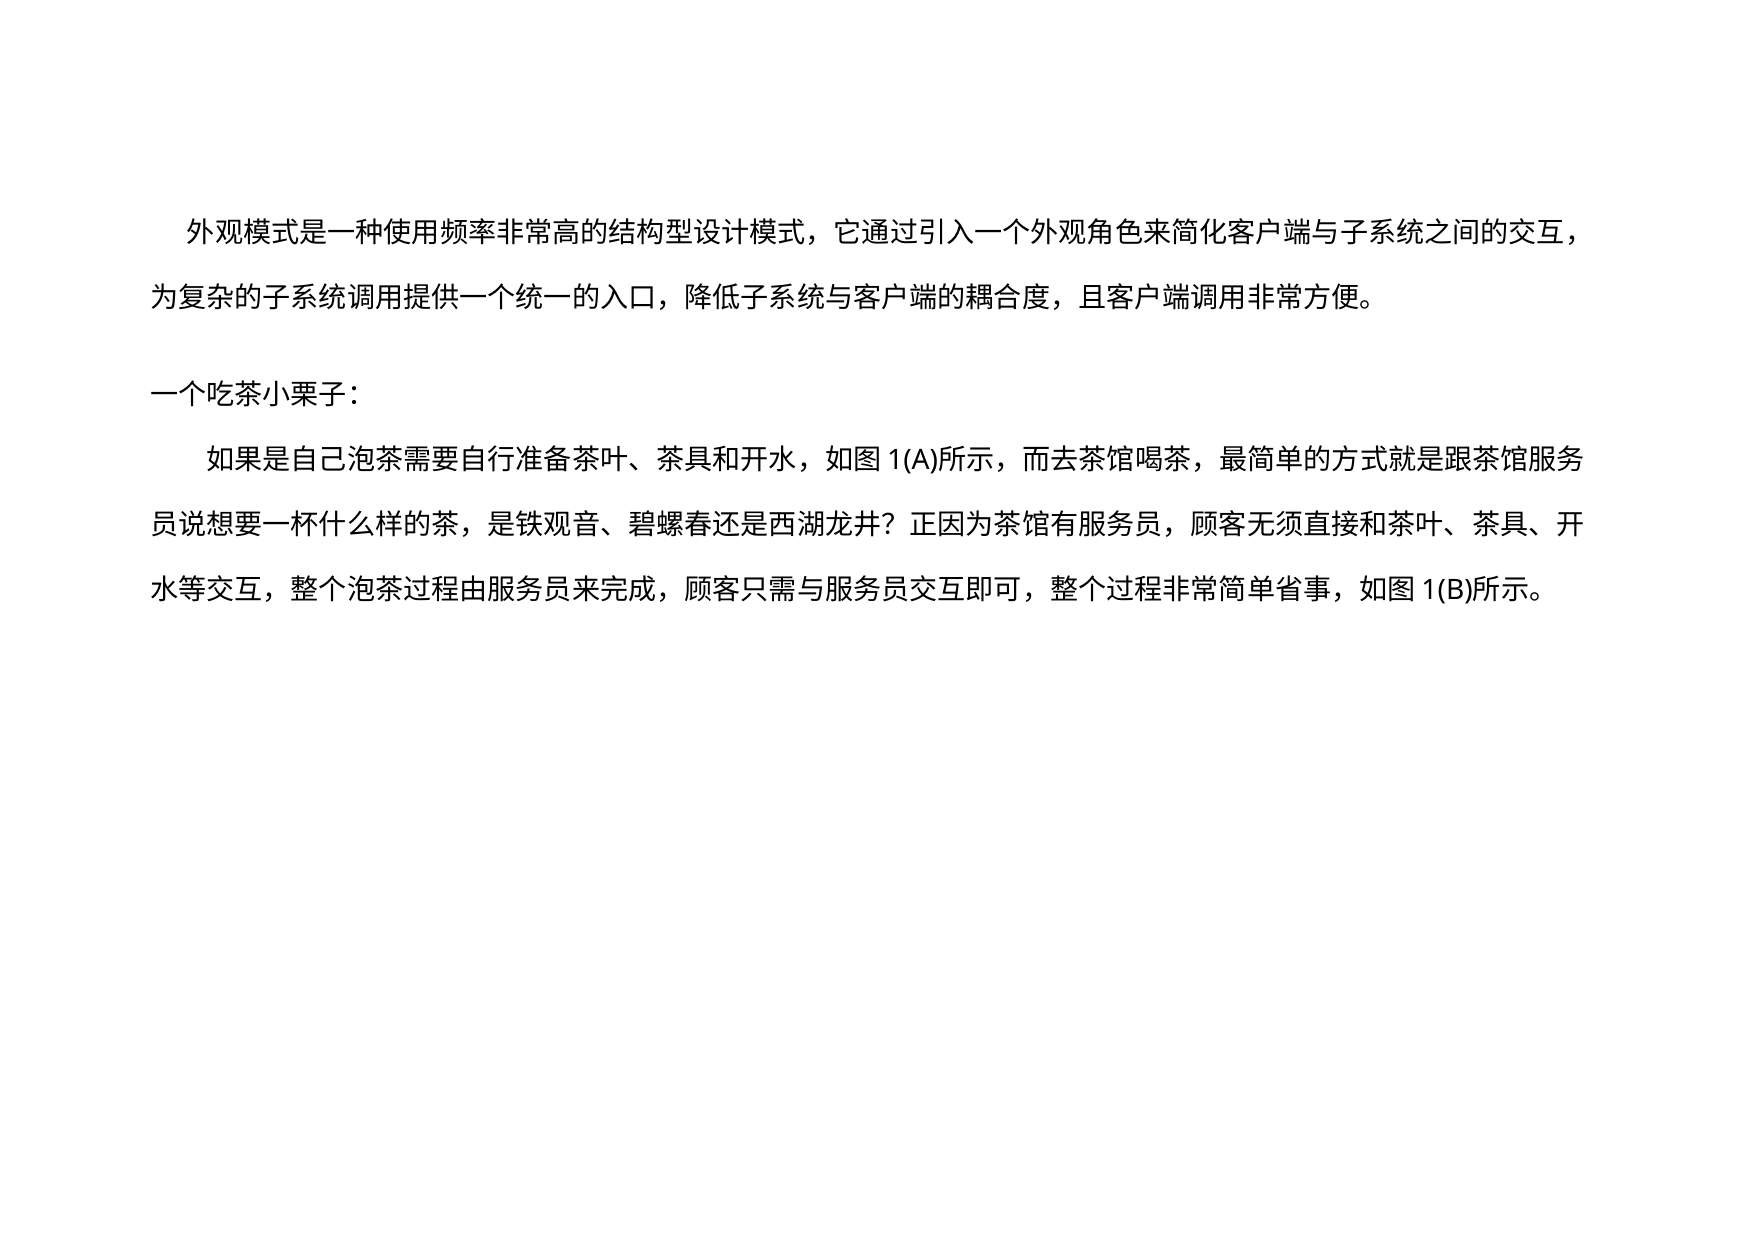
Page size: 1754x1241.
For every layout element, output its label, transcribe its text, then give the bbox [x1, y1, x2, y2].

text 外观模式是一种使用频率非常高的结构型设计模式，它通过引入一个外观角色来简化客户端与子系统之间的交互，为复杂的子系统调用提供一个统一的入口，降低子系统与客户端的耦合度，且客户端调用非常方便。 [150, 198, 1604, 328]
text 一个吃茶小栗子： [150, 360, 1604, 425]
text 如果是自己泡茶需要自行准备茶叶、茶具和开水，如图1(A)所示，而去茶馆喝茶，最简单的方式就是跟茶馆服务员说想要一杯什么样的茶，是铁观音、碧螺春还是西湖龙井？正因为茶馆有服务员，顾客无须直接和茶叶、茶具、开水等交互，整个泡茶过程由服务员来完成，顾客只需与服务员交互即可，整个过程非常简单省事，如图1(B)所示。 [150, 425, 1604, 620]
